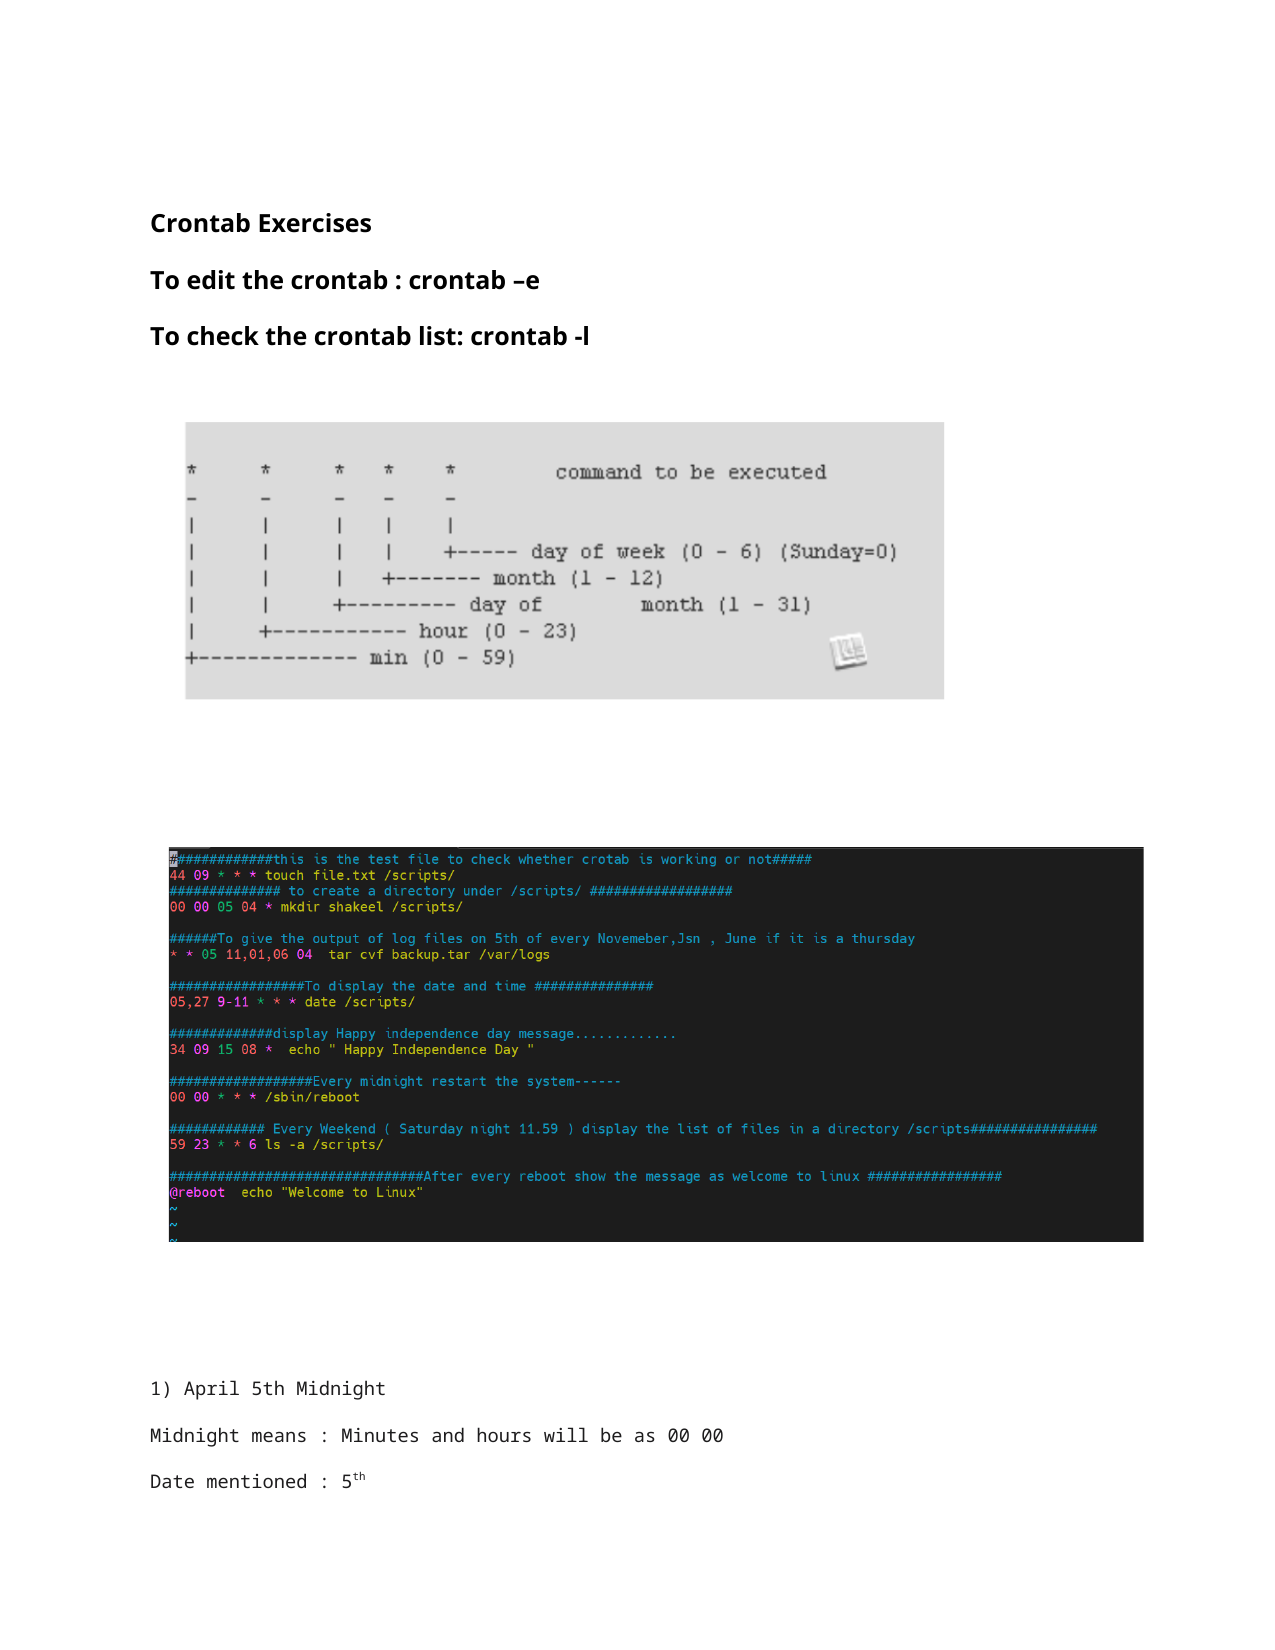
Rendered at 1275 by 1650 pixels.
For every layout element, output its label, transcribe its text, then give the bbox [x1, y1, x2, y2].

text Crontab Exercises [150, 206, 1125, 240]
text Date mentioned : 5th [150, 1468, 1125, 1494]
text Midnight means : Minutes and hours will be as 00 00 [150, 1422, 1125, 1447]
text 1) April 5th Midnight [150, 1376, 1125, 1401]
text To edit the crontab : crontab –e [150, 262, 1125, 296]
text To check the crontab list: crontab -l [150, 318, 1125, 352]
